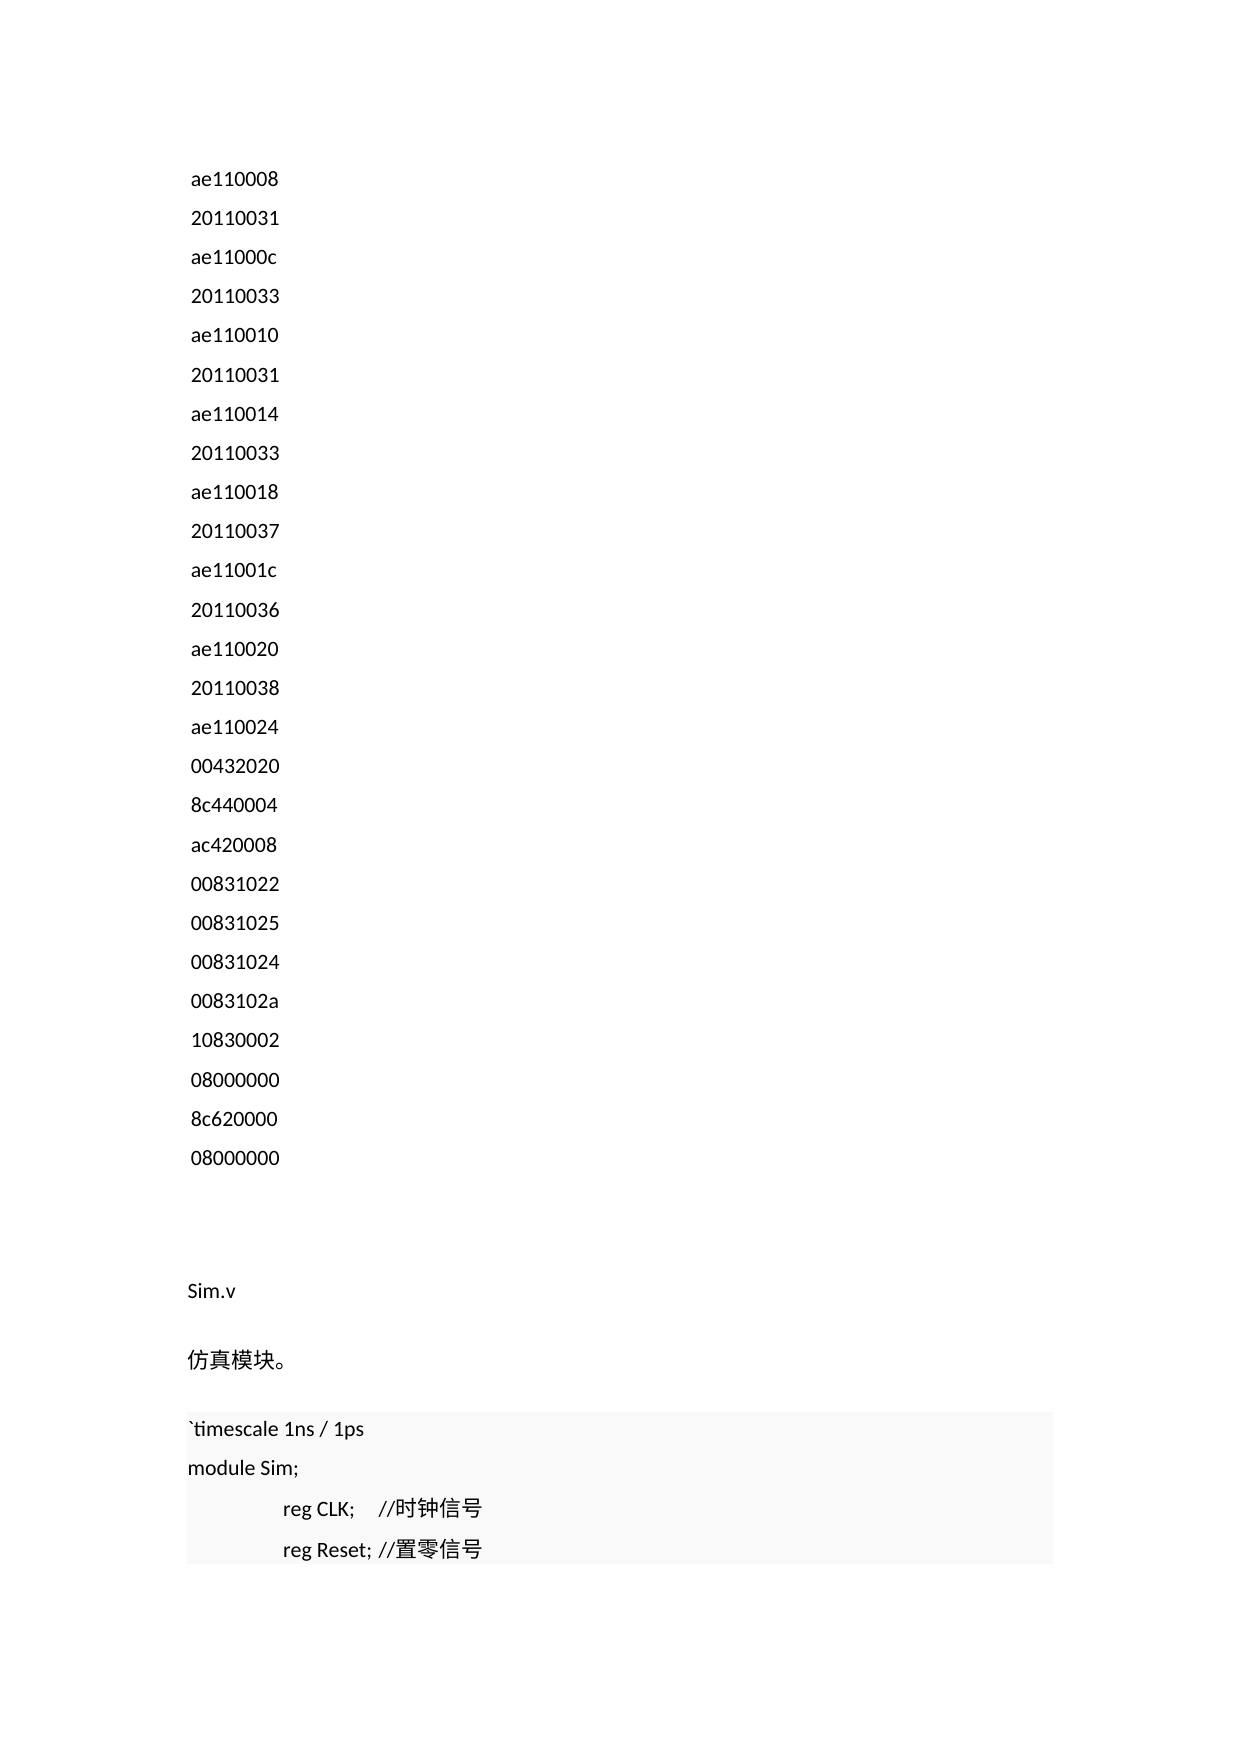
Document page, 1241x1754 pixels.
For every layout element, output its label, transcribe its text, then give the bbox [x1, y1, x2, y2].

text reg CLK; //时钟信号 [187, 1491, 1053, 1523]
text `timescale 1ns / 1ps [187, 1412, 1053, 1445]
text 仿真模块。 [187, 1343, 1053, 1375]
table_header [191, 162, 1053, 1245]
text reg Reset; //置零信号 [187, 1531, 1053, 1564]
text Sim.v [187, 1274, 1053, 1307]
text module Sim; [187, 1452, 1053, 1484]
